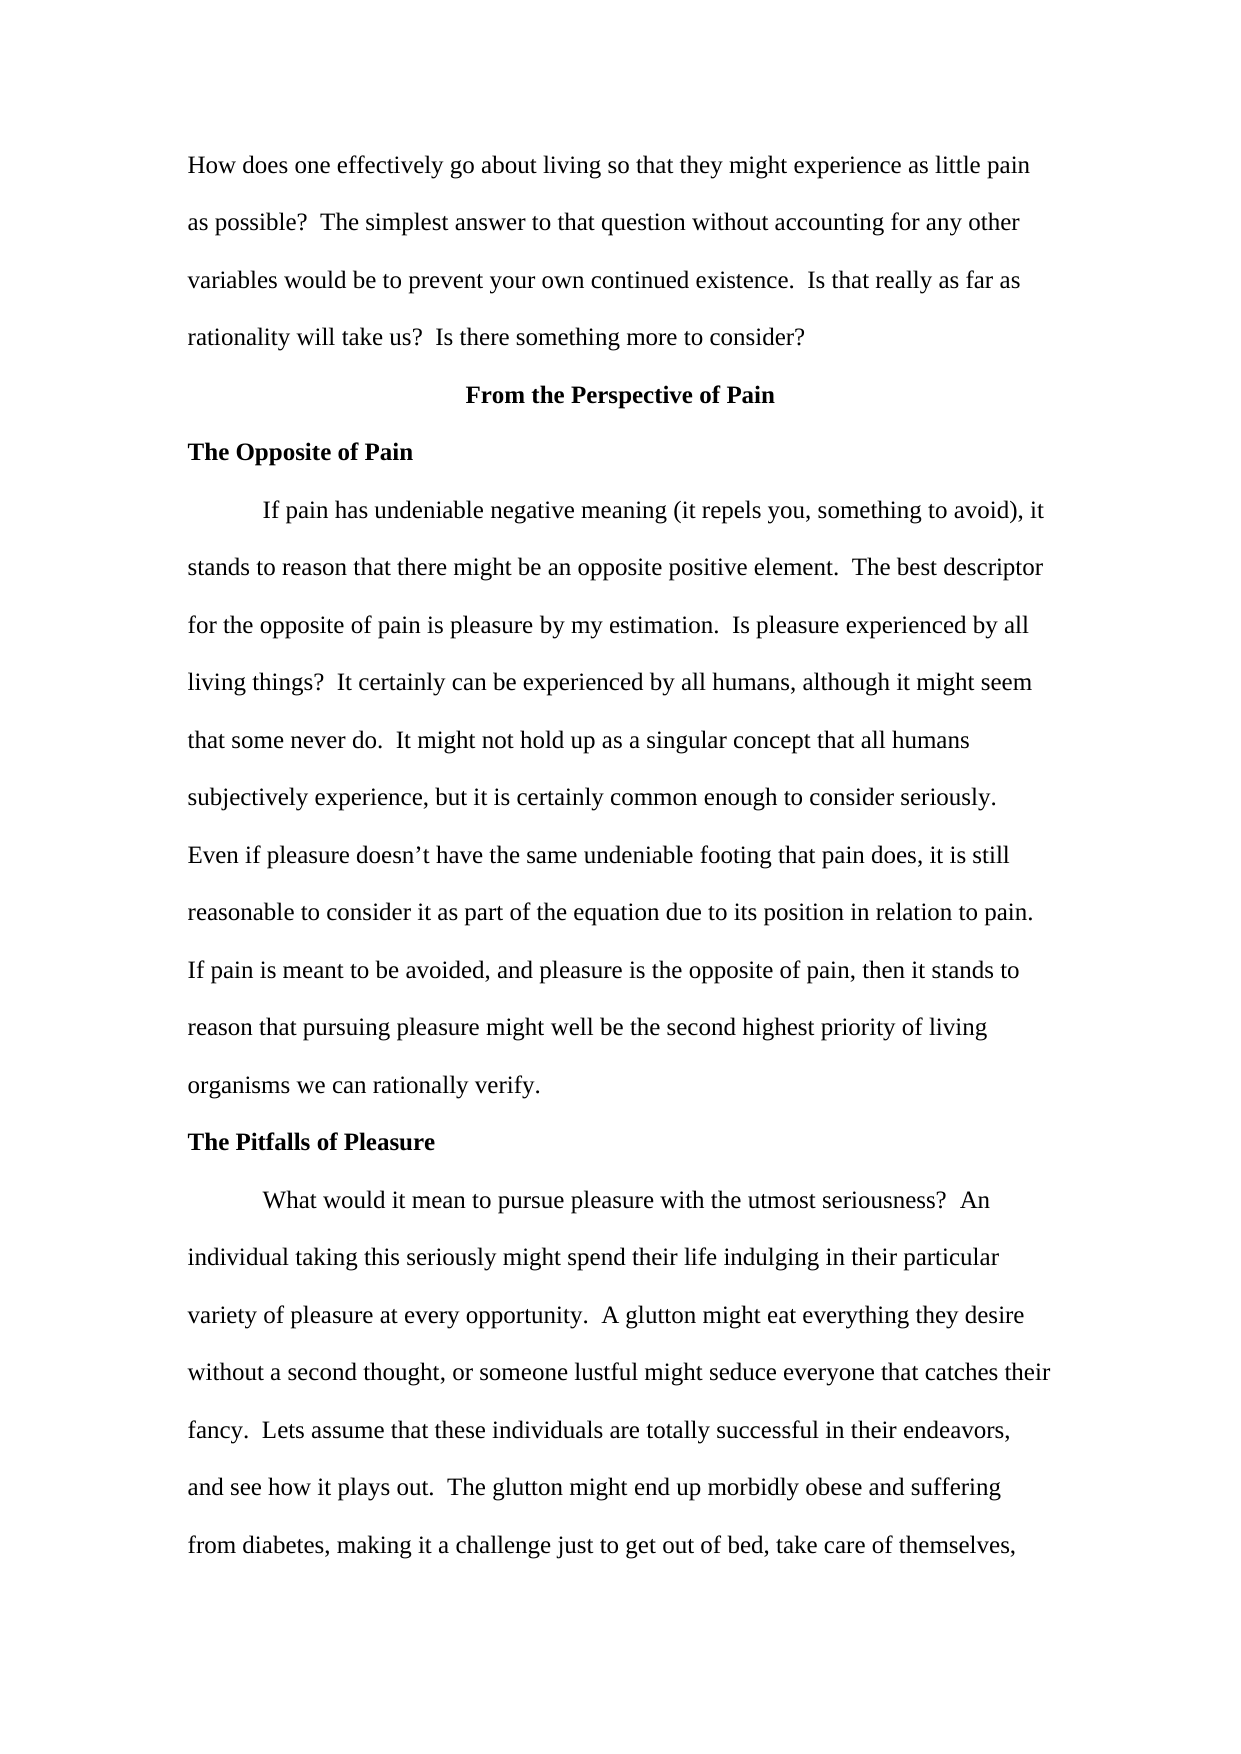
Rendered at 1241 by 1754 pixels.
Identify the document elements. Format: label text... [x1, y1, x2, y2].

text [187, 150, 1053, 351]
text If pain has undeniable negative meaning (it repels you, something to avoid), it stands to reason that there might be an opposite positive element. The best descriptor for the opposite of pain is pleasure by my estimation. Is pleasure experienced by all living things? It certainly can be experienced by all humans, although it might seem that some never do. It might not hold up as a singular concept that all humans subjectively experience, but it is certainly common enough to consider seriously. Even if pleasure doesn’t have the same undeniable footing that pain does, it is still reasonable to consider it as part of the equation due to its position in relation to pain. If pain is meant to be avoided, and pleasure is the opposite of pain, then it stands to reason that pursuing pleasure might well be the second highest priority of living organisms we can rationally verify. [187, 495, 1053, 1099]
text From the Perspective of Pain [187, 380, 1053, 409]
text The Pitfalls of Pleasure [187, 1127, 1053, 1156]
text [187, 1185, 1053, 1559]
text The Opposite of Pain [187, 437, 1053, 466]
